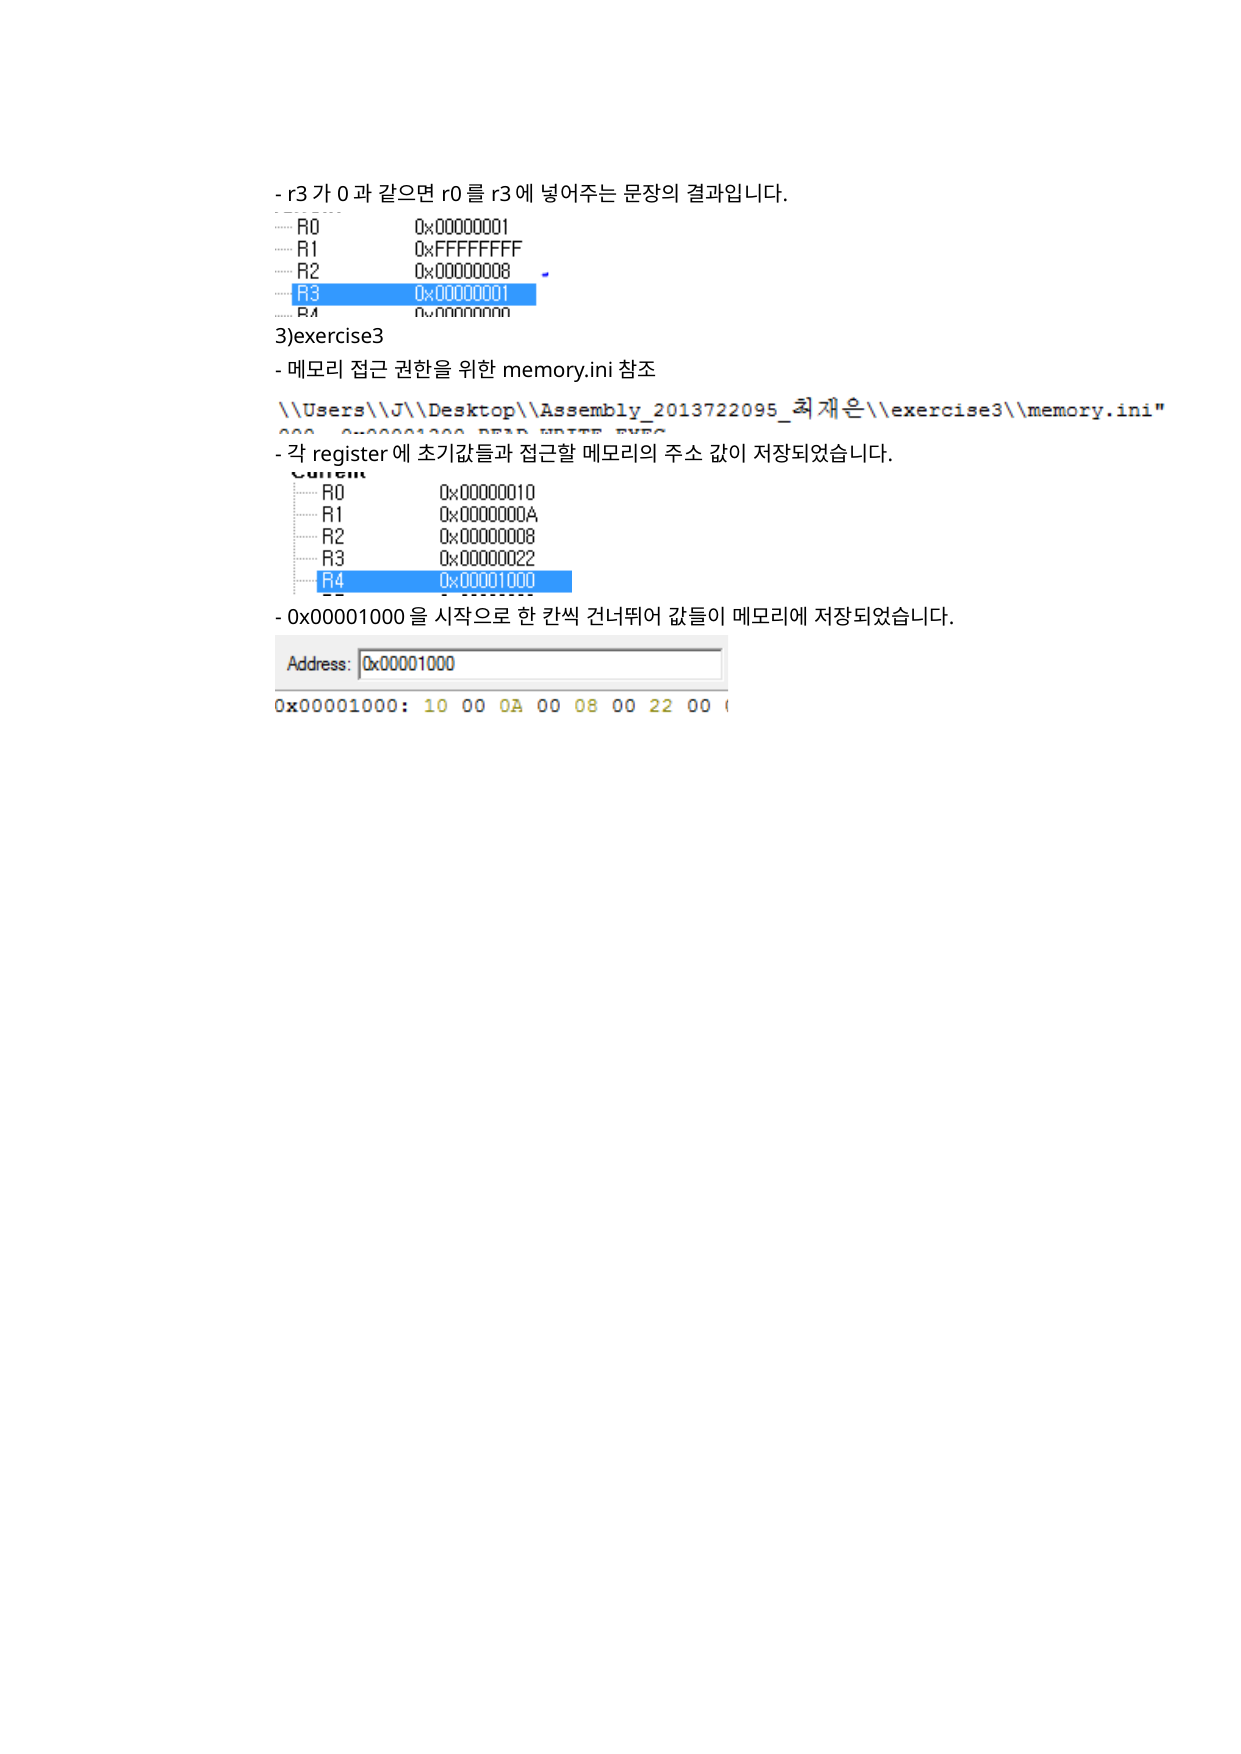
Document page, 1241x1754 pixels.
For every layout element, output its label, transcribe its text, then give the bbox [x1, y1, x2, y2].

list - r3가 0과 같으면 r0를 r3에 넣어주는 문장의 결과입니다. [275, 177, 1090, 207]
list - 각 register에 초기값들과 접근할 메모리의 주소 값이 저장되었습니다. [275, 438, 1090, 468]
list 3)exercise3 [275, 321, 1090, 349]
picture [275, 212, 549, 317]
picture [275, 635, 729, 717]
list - 0x00001000을 시작으로 한 칸씩 건너뛰어 값들이 메모리에 저장되었습니다. [275, 600, 1090, 630]
picture [275, 472, 572, 596]
picture [275, 388, 1177, 434]
list - 메모리 접근 권한을 위한 memory.ini 참조 [275, 353, 1090, 384]
